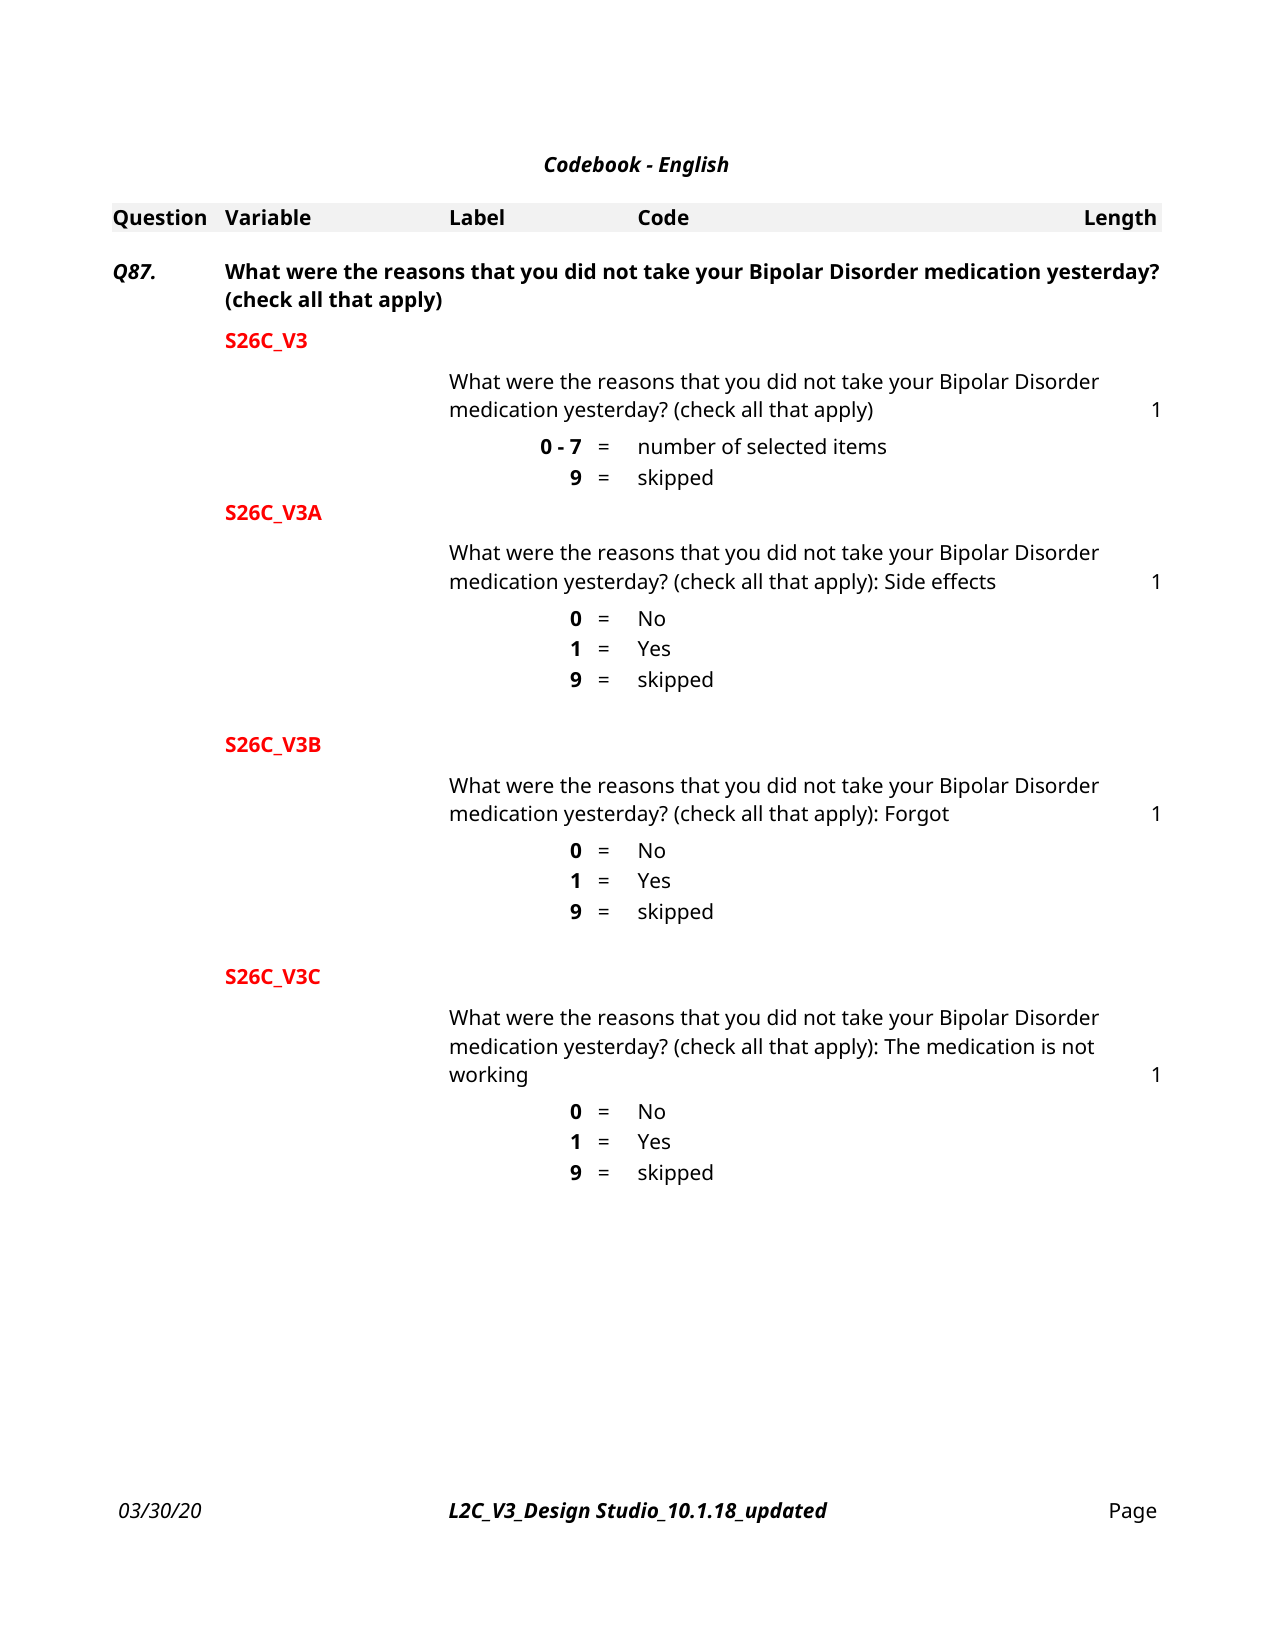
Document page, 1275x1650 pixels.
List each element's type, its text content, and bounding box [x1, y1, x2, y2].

text Q87. What were the reasons that you did not take your Bipolar Disorder medication yesterday? (check all that apply) [112, 257, 1162, 314]
text What were the reasons that you did not take your Bipolar Disorder medication yesterday? (check all that apply): The medication is not working 1 [225, 1003, 1162, 1089]
text S26C_V3 [225, 326, 1162, 355]
text 0 = No [112, 836, 1162, 864]
text S26C_V3C [225, 962, 1162, 991]
text 1 = Yes [112, 867, 1162, 895]
text S26C_V3B [225, 730, 1162, 758]
text 9 = skipped [112, 897, 1162, 926]
text 9 = skipped [112, 1158, 1162, 1186]
text 0 - 7 = number of selected items [112, 432, 1162, 461]
text S26C_V3A [225, 498, 1162, 526]
text 9 = skipped [112, 463, 1162, 491]
text What were the reasons that you did not take your Bipolar Disorder medication yesterday? (check all that apply): Side effects 1 [225, 538, 1162, 595]
text 9 = skipped [112, 665, 1162, 693]
text What were the reasons that you did not take your Bipolar Disorder medication yesterday? (check all that apply): Forgot 1 [225, 771, 1162, 828]
text 1 = Yes [112, 634, 1162, 663]
text What were the reasons that you did not take your Bipolar Disorder medication yesterday? (check all that apply) 1 [225, 367, 1162, 424]
text 0 = No [112, 1097, 1162, 1125]
text 1 = Yes [112, 1127, 1162, 1156]
text 0 = No [112, 604, 1162, 632]
